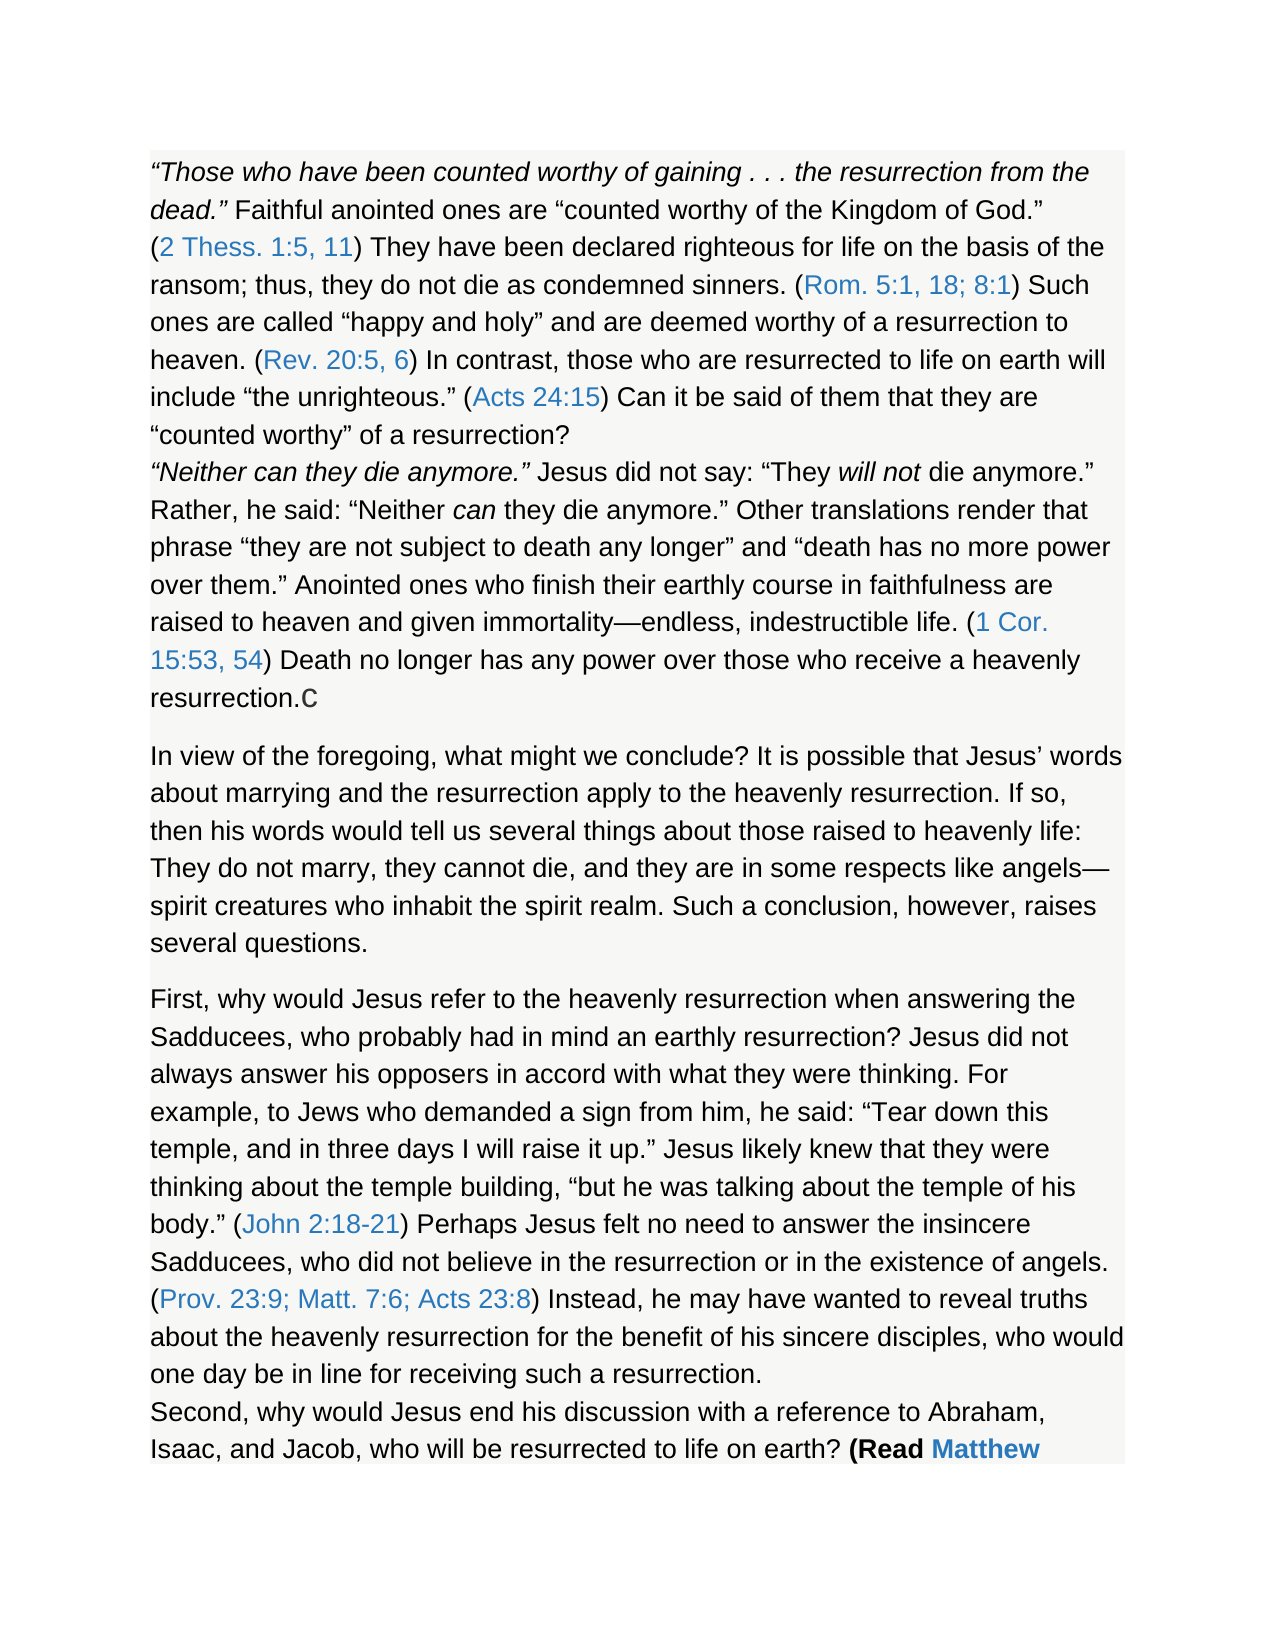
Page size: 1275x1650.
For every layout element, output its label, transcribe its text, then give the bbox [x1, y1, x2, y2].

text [150, 1389, 1125, 1464]
text “Those who have been counted worthy of gaining . . . the resurrection from the dead.” Faithful anointed ones are “counted worthy of the Kingdom of God.” (2 Thess. 1:5, 11) They have been declared righteous for life on the basis of the ransom; thus, they do not die as condemned sinners. (Rom. 5:1, 18; 8:1) Such ones are called “happy and holy” and are deemed worthy of a resurrection to heaven. (Rev. 20:5, 6) In contrast, those who are resurrected to life on earth will include “the unrighteous.” (Acts 24:15) Can it be said of them that they are “counted worthy” of a resurrection? [150, 150, 1125, 450]
text In view of the foregoing, what might we conclude? It is possible that Jesus’ words about marrying and the resurrection apply to the heavenly resurrection. If so, then his words would tell us several things about those raised to heavenly life: They do not marry, they cannot die, and they are in some respects like angels​—spirit creatures who inhabit the spirit realm. Such a conclusion, however, raises several questions. [150, 733, 1125, 958]
text First, why would Jesus refer to the heavenly resurrection when answering the Sadducees, who probably had in mind an earthly resurrection? Jesus did not always answer his opposers in accord with what they were thinking. For example, to Jews who demanded a sign from him, he said: “Tear down this temple, and in three days I will raise it up.” Jesus likely knew that they were thinking about the temple building, “but he was talking about the temple of his body.” (John 2:18-21) Perhaps Jesus felt no need to answer the insincere Sadducees, who did not believe in the resurrection or in the existence of angels. (Prov. 23:9; Matt. 7:6; Acts 23:8) Instead, he may have wanted to reveal truths about the heavenly resurrection for the benefit of his sincere disciples, who would one day be in line for receiving such a resurrection. [150, 977, 1125, 1389]
text “Neither can they die anymore.” Jesus did not say: “They will not die anymore.” Rather, he said: “Neither can they die anymore.” Other translations render that phrase “they are not subject to death any longer” and “death has no more power over them.” Anointed ones who finish their earthly course in faithfulness are raised to heaven and given immortality​—endless, indestructible life. (1 Cor. 15:53, 54) Death no longer has any power over those who receive a heavenly resurrection.c [150, 450, 1125, 714]
